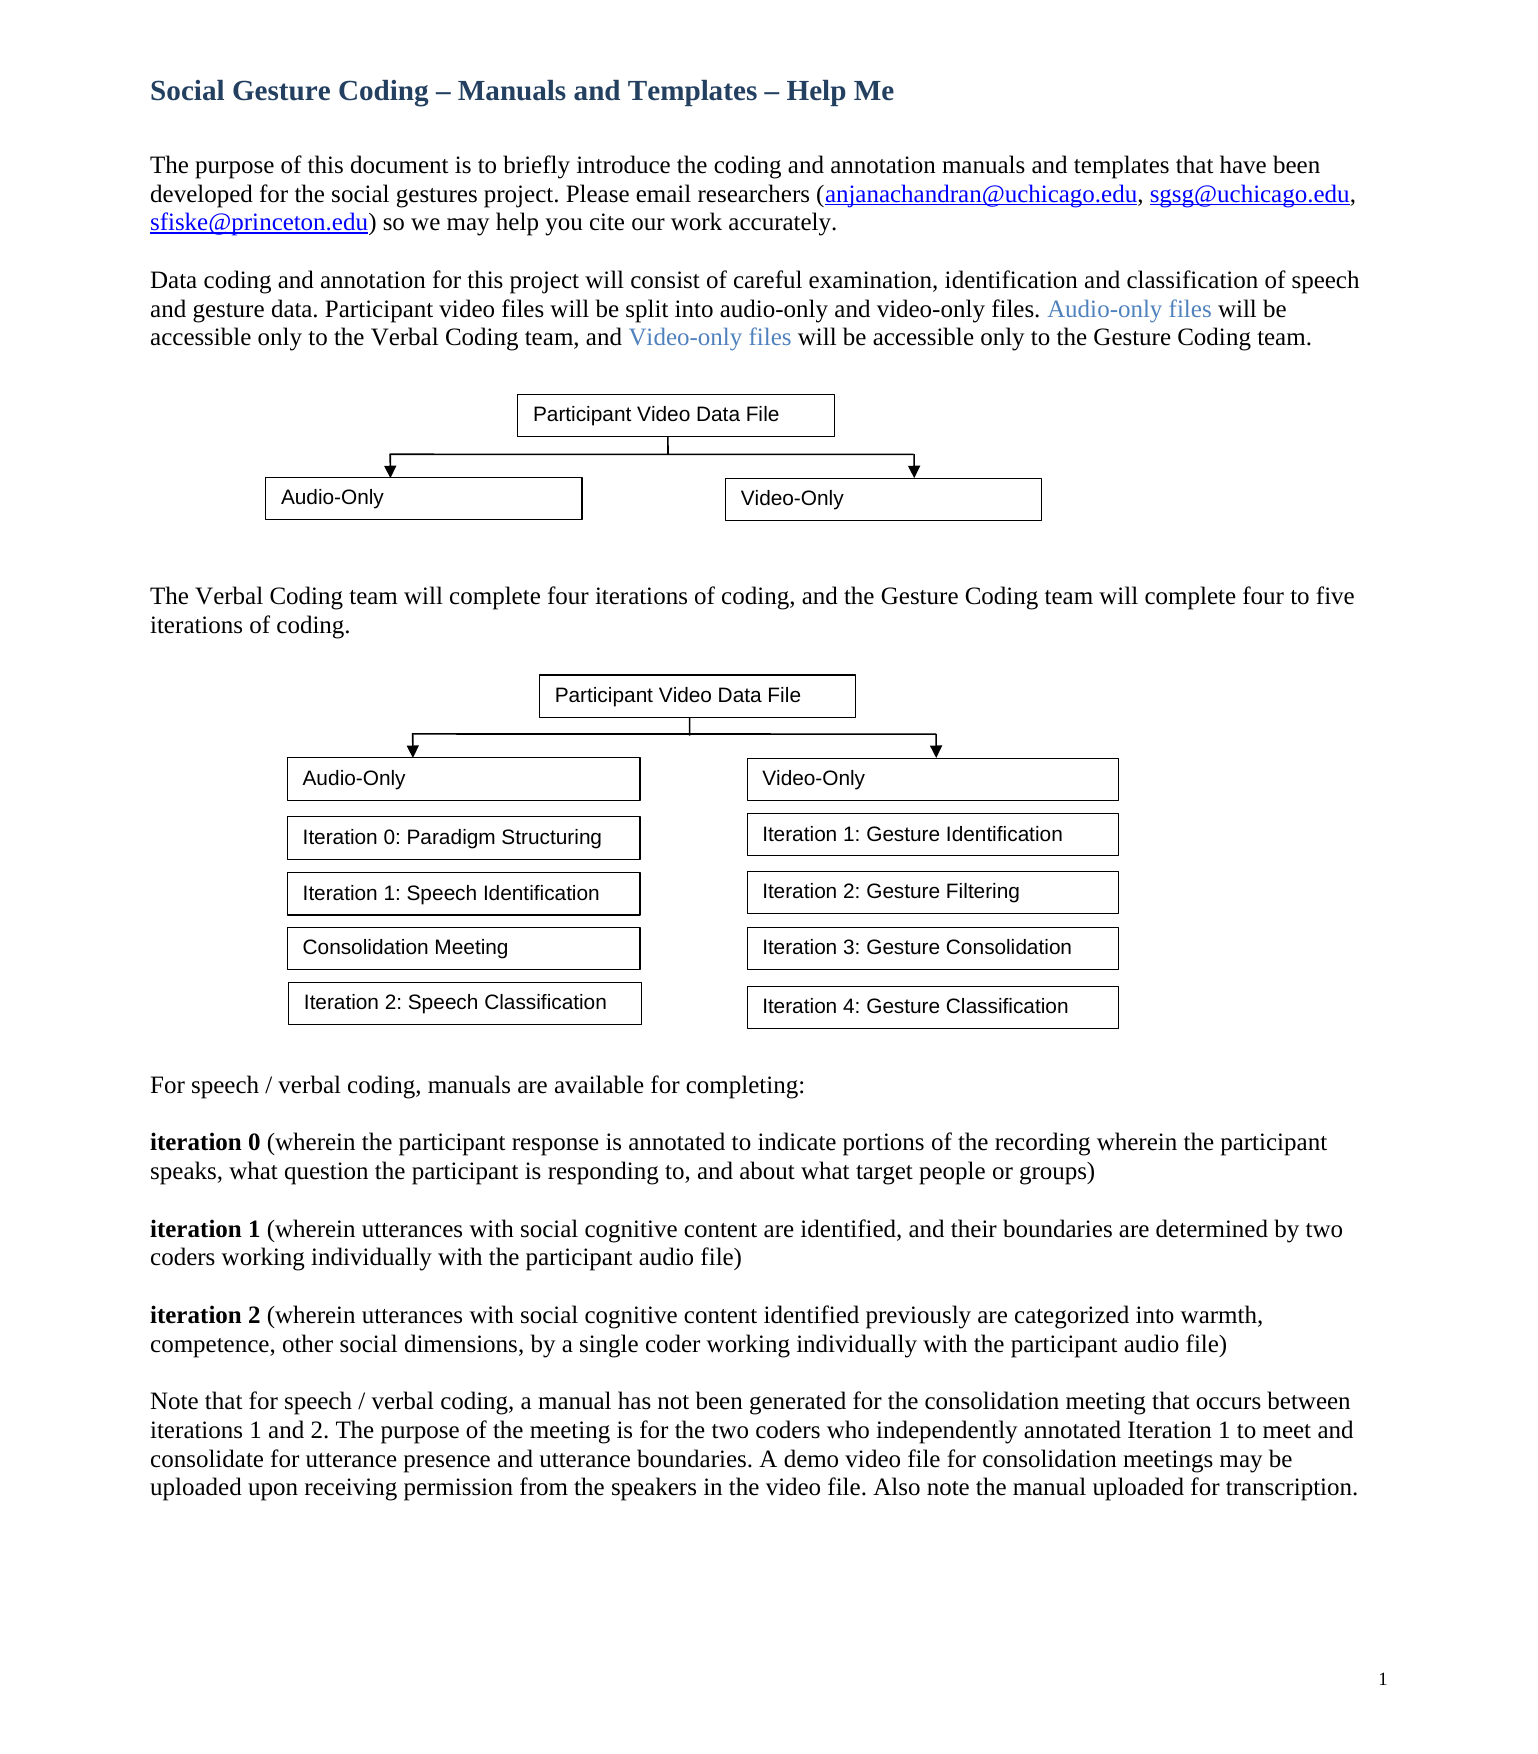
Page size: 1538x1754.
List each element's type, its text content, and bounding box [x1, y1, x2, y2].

text iteration 2 (wherein utterances with social cognitive content identified previously are categorized into warmth, competence, other social dimensions, by a single coder working individually with the participant audio file) [150, 1300, 1387, 1357]
text iteration 0 (wherein the participant response is annotated to indicate portions of the recording wherein the participant speaks, what question the participant is responding to, and about what target people or groups) [150, 1127, 1387, 1185]
text For speech / verbal coding, manuals are available for completing: [150, 1070, 1387, 1099]
text The purpose of this document is to briefly introduce the coding and annotation manuals and templates that have been developed for the social gestures project. Please email researchers (anjanachandran@uchicago.edu, sgsg@uchicago.edu, sfiske@princeton.edu) so we may help you cite our work accurately. [150, 150, 1387, 236]
text The Verbal Coding team will complete four iterations of coding, and the Gesture Coding team will complete four to five iterations of coding. [150, 581, 1387, 639]
text iteration 1 (wherein utterances with social cognitive content are identified, and their boundaries are determined by two coders working individually with the participant audio file) [150, 1214, 1387, 1271]
text Note that for speech / verbal coding, a manual has not been generated for the consolidation meeting that occurs between iterations 1 and 2. The purpose of the meeting is for the two coders who independently annotated Iteration 1 to meet and consolidate for utterance presence and utterance boundaries. A demo video file for consolidation meetings may be uploaded upon receiving permission from the speakers in the video file. Also note the manual uploaded for transcription. [150, 1386, 1387, 1501]
text Data coding and annotation for this project will consist of careful examination, identification and classification of speech and gesture data. Participant video files will be split into audio-only and video-only files. Audio-only files will be accessible only to the Verbal Coding team, and Video-only files will be accessible only to the Gesture Coding team. [150, 265, 1387, 351]
